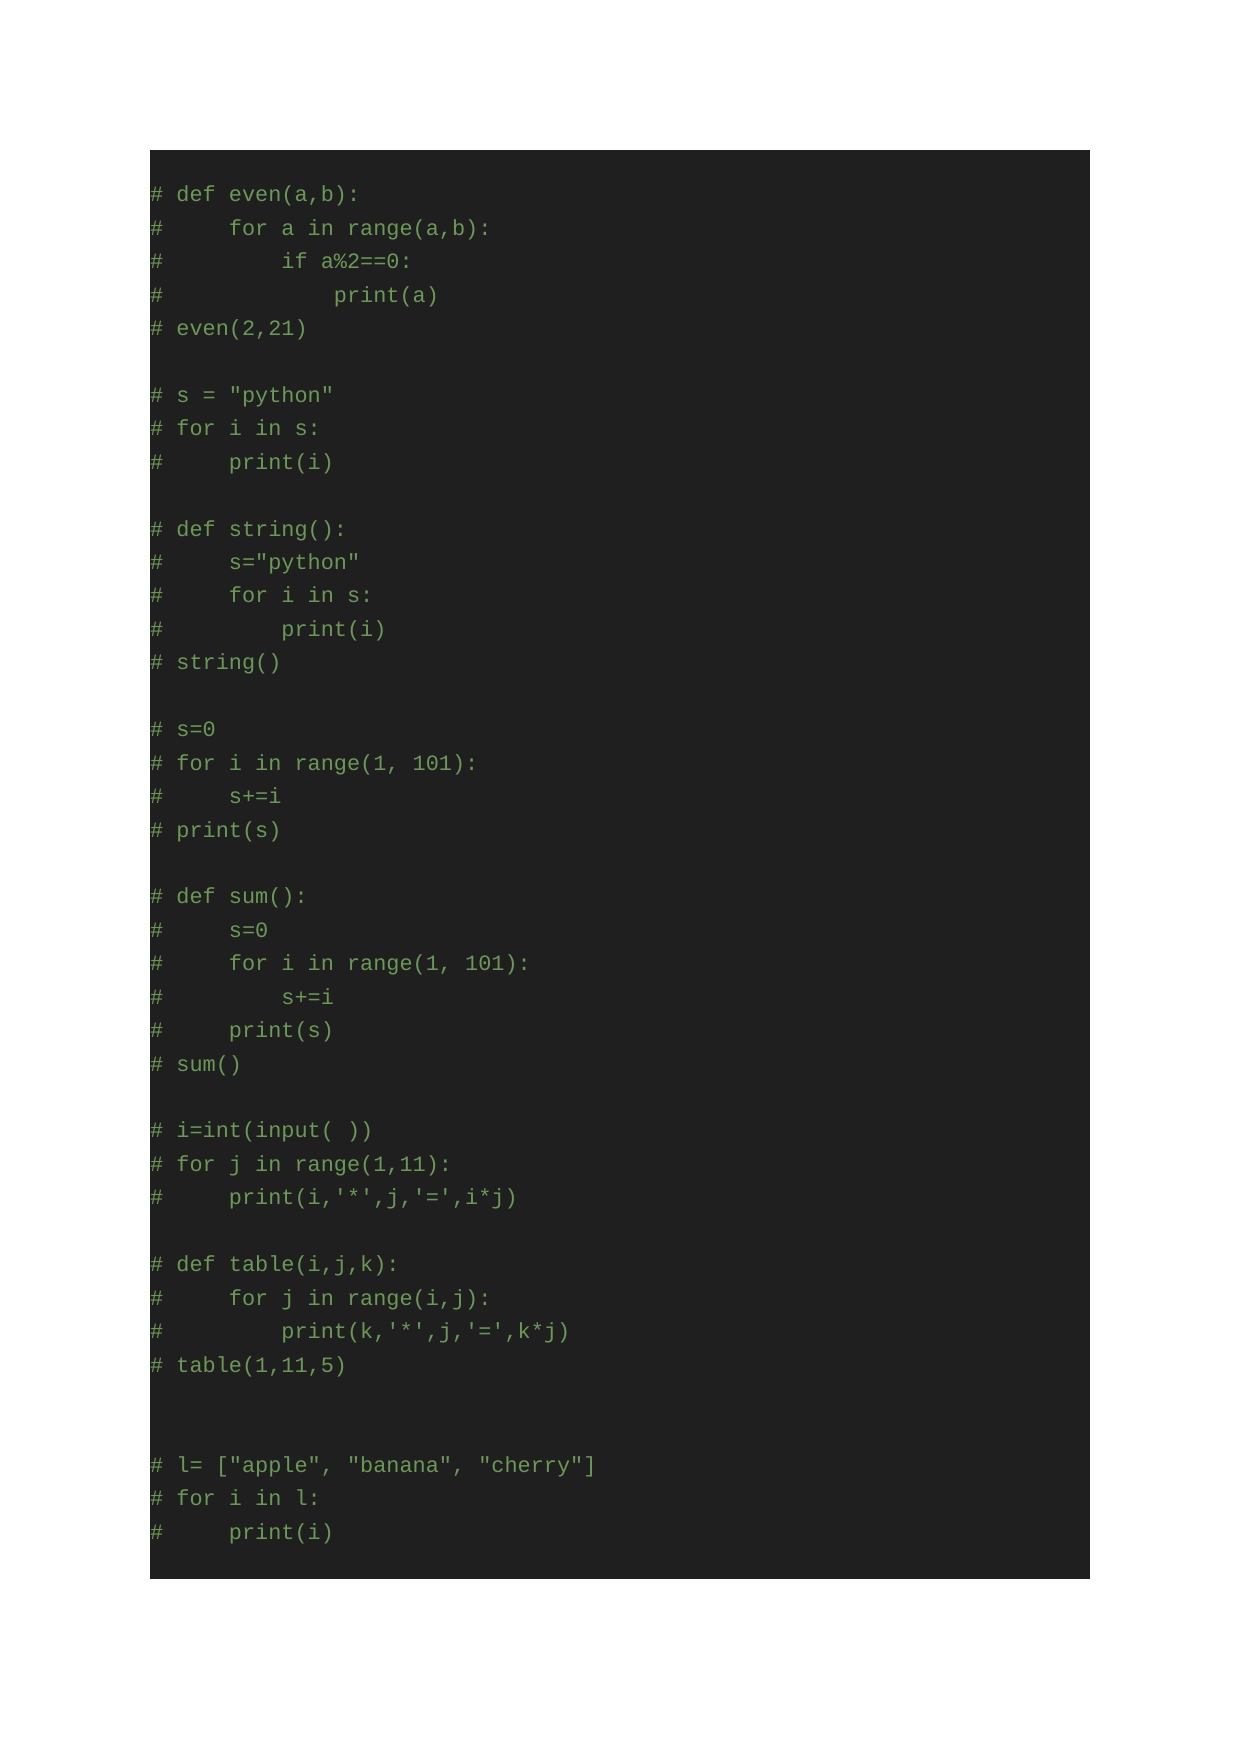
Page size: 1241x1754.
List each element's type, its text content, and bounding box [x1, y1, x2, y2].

text # for j in range(i,j): [150, 1287, 1090, 1312]
text # print(s) [150, 819, 1090, 843]
text # print(i) [150, 1521, 1090, 1546]
text # def sum(): [150, 886, 1090, 910]
text # def string(): [150, 518, 1090, 543]
text # s+=i [150, 986, 1090, 1011]
text # for a in range(a,b): [150, 217, 1090, 242]
text # for j in range(1,11): [150, 1153, 1090, 1178]
text # sum() [150, 1053, 1090, 1078]
text # s = "python" [150, 384, 1090, 409]
text # s=0 [150, 718, 1090, 743]
text # print(i,'*',j,'=',i*j) [150, 1187, 1090, 1211]
text # print(i) [150, 618, 1090, 643]
text # for i in s: [150, 585, 1090, 609]
text # def table(i,j,k): [150, 1253, 1090, 1278]
text # print(i) [150, 451, 1090, 476]
text # for i in s: [150, 417, 1090, 442]
text # print(s) [150, 1019, 1090, 1044]
text # string() [150, 652, 1090, 676]
text # s+=i [150, 785, 1090, 810]
text # if a%2==0: [150, 250, 1090, 275]
text # print(k,'*',j,'=',k*j) [150, 1320, 1090, 1345]
text # s=0 [150, 919, 1090, 944]
text # s="python" [150, 551, 1090, 576]
text # def even(a,b): [150, 183, 1090, 208]
text # table(1,11,5) [150, 1354, 1090, 1378]
text # for i in range(1, 101): [150, 952, 1090, 977]
text # even(2,21) [150, 317, 1090, 342]
text # i=int(input( )) [150, 1120, 1090, 1144]
text # for i in l: [150, 1487, 1090, 1512]
text # for i in range(1, 101): [150, 752, 1090, 777]
text # l= ["apple", "banana", "cherry"] [150, 1454, 1090, 1479]
text # print(a) [150, 284, 1090, 308]
